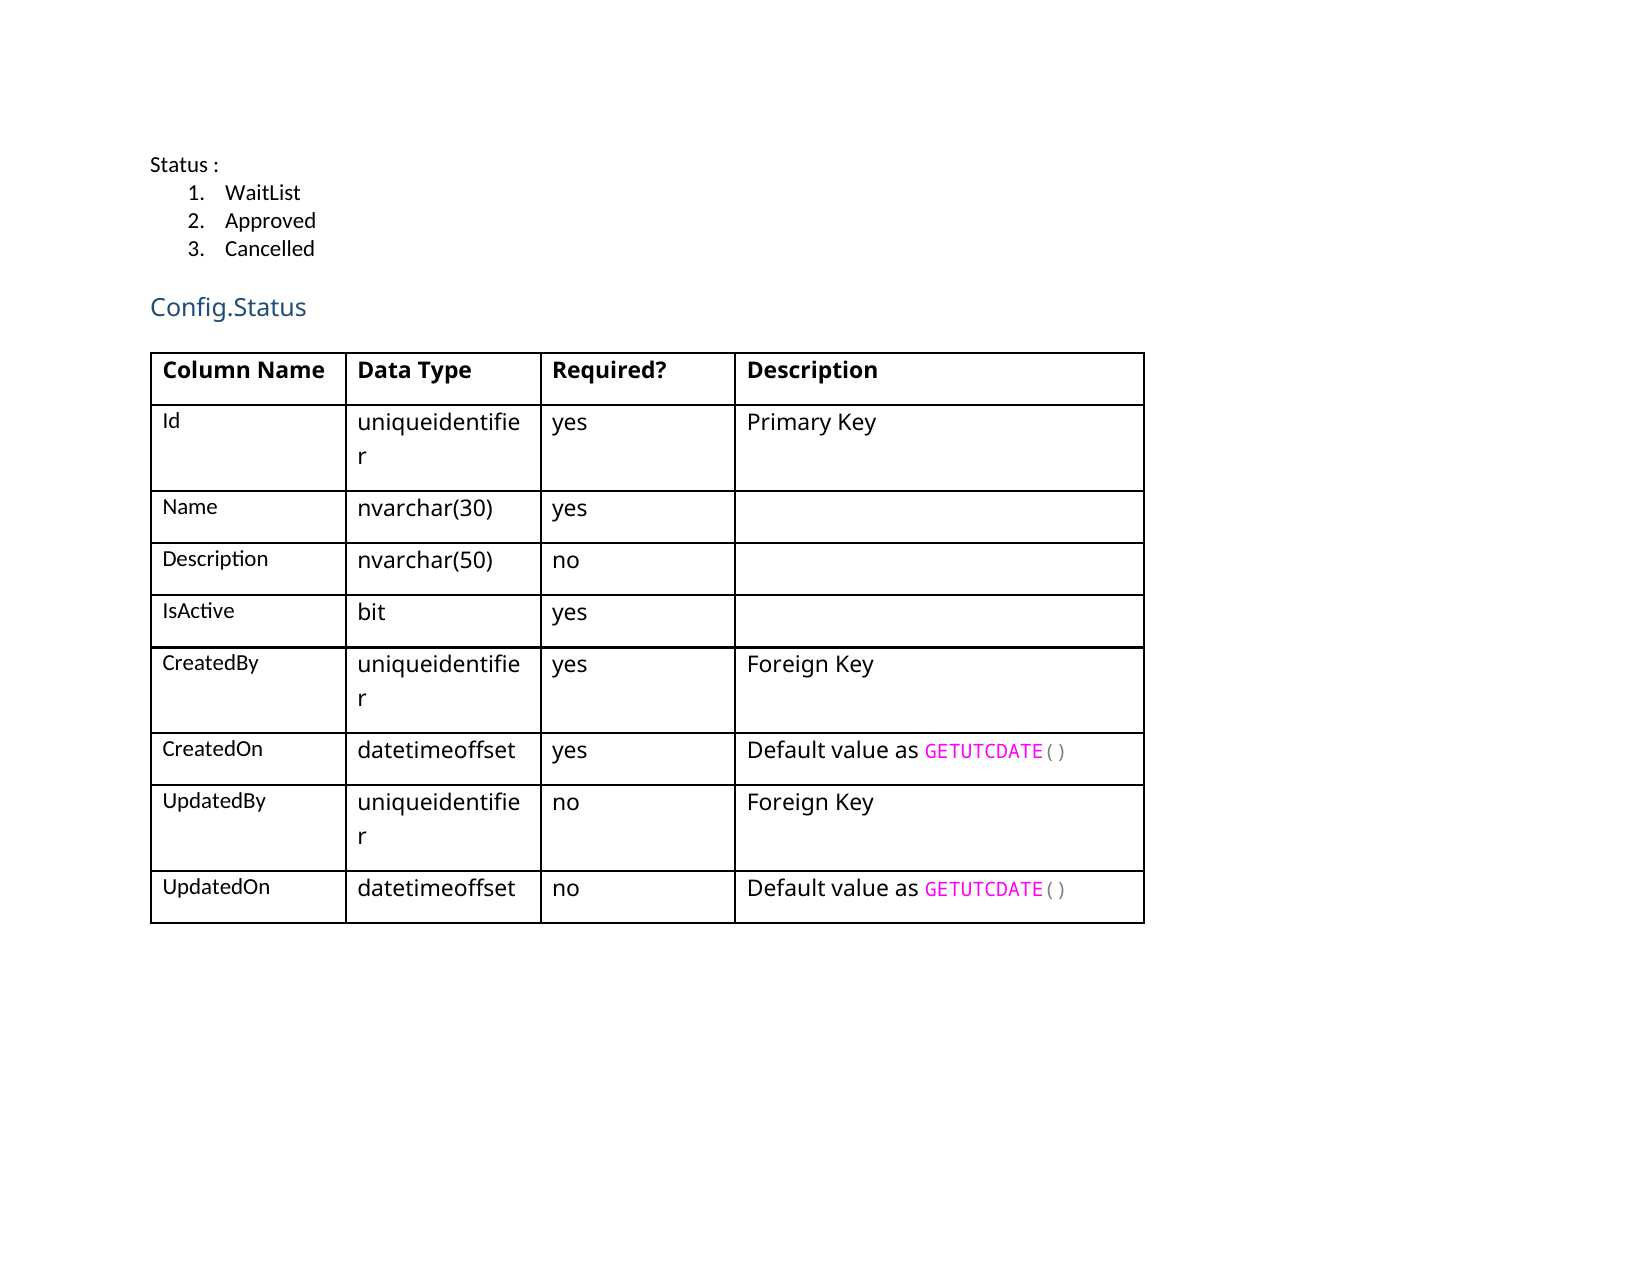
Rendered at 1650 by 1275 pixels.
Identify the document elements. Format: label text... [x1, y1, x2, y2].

table_cell yes [542, 649, 734, 732]
table_cell UpdatedBy [152, 786, 345, 870]
table_cell uniqueidentifier [347, 786, 540, 870]
table_cell [736, 596, 1143, 646]
table_cell nvarchar(30) [347, 492, 540, 542]
table_cell no [542, 872, 734, 922]
table_cell nvarchar(50) [347, 544, 540, 594]
table_cell yes [542, 492, 734, 542]
list Cancelled [187, 234, 1500, 262]
table_cell IsActive [152, 596, 345, 646]
table_cell no [542, 544, 734, 594]
table_cell Name [152, 492, 345, 542]
text Config.Status [150, 290, 1500, 324]
table_cell yes [542, 596, 734, 646]
table_cell CreatedBy [152, 649, 345, 732]
table_cell Default value as GETUTCDATE() [736, 872, 1143, 922]
table_cell uniqueidentifier [347, 406, 540, 490]
table_cell Foreign Key [736, 649, 1143, 732]
table_cell UpdatedOn [152, 872, 345, 922]
list WaitList [187, 178, 1500, 206]
table_cell bit [347, 596, 540, 646]
table_cell datetimeoffset [347, 734, 540, 784]
text Status : [150, 150, 1500, 178]
table_cell yes [542, 734, 734, 784]
table_cell Default value as GETUTCDATE() [736, 734, 1143, 784]
table_cell uniqueidentifier [347, 649, 540, 732]
table_cell yes [542, 406, 734, 490]
table_cell [736, 492, 1143, 542]
table_header Required? [542, 354, 734, 404]
table_cell [736, 544, 1143, 594]
table_header Column Name [152, 354, 345, 404]
table_cell no [542, 786, 734, 870]
table_header Description [736, 354, 1143, 404]
table_cell CreatedOn [152, 734, 345, 784]
table_cell datetimeoffset [347, 872, 540, 922]
table_cell Primary Key [736, 406, 1143, 490]
table_cell Id [152, 406, 345, 490]
table_header Data Type [347, 354, 540, 404]
table_cell Description [152, 544, 345, 594]
list Approved [187, 206, 1500, 234]
table_cell Foreign Key [736, 786, 1143, 870]
